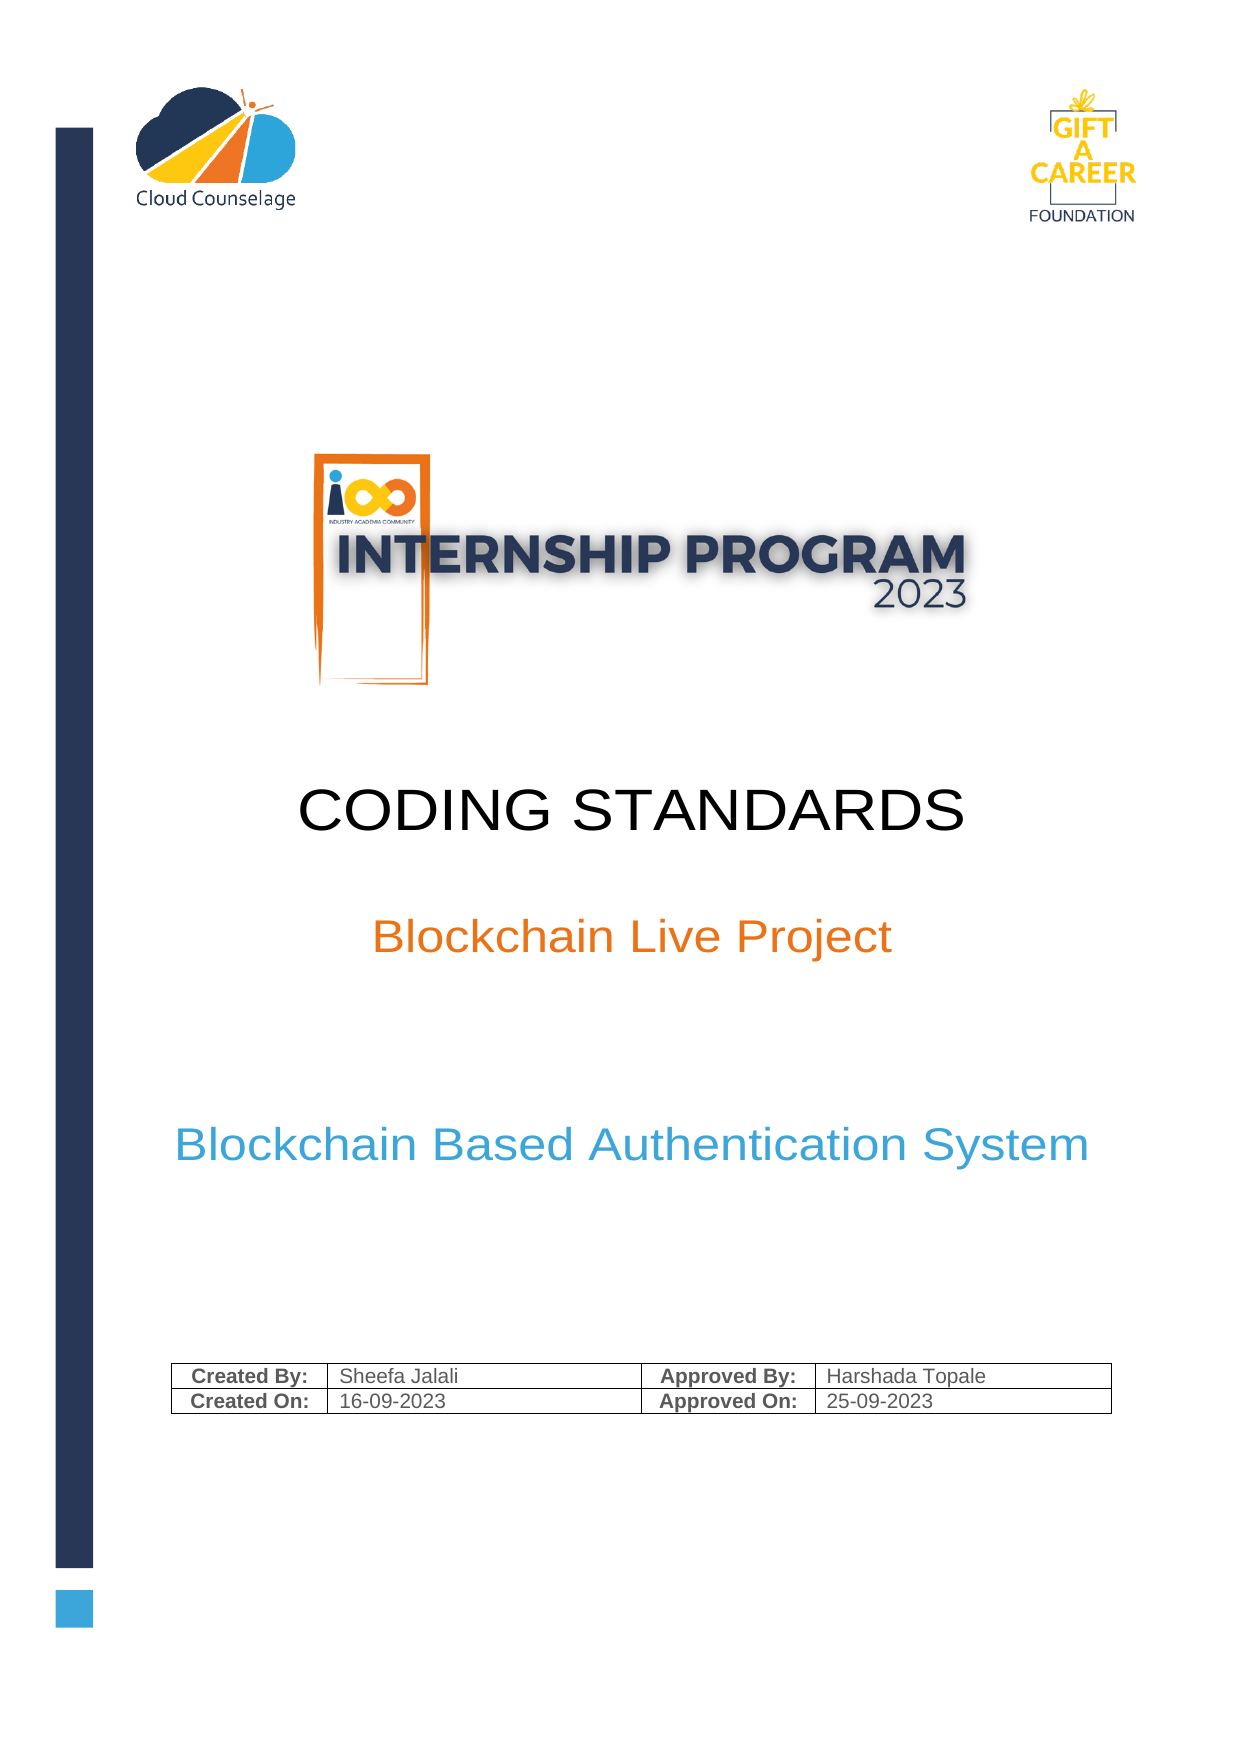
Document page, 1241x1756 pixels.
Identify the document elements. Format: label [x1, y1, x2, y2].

picture [1013, 87, 1153, 235]
picture [298, 440, 648, 697]
picture [136, 87, 296, 210]
